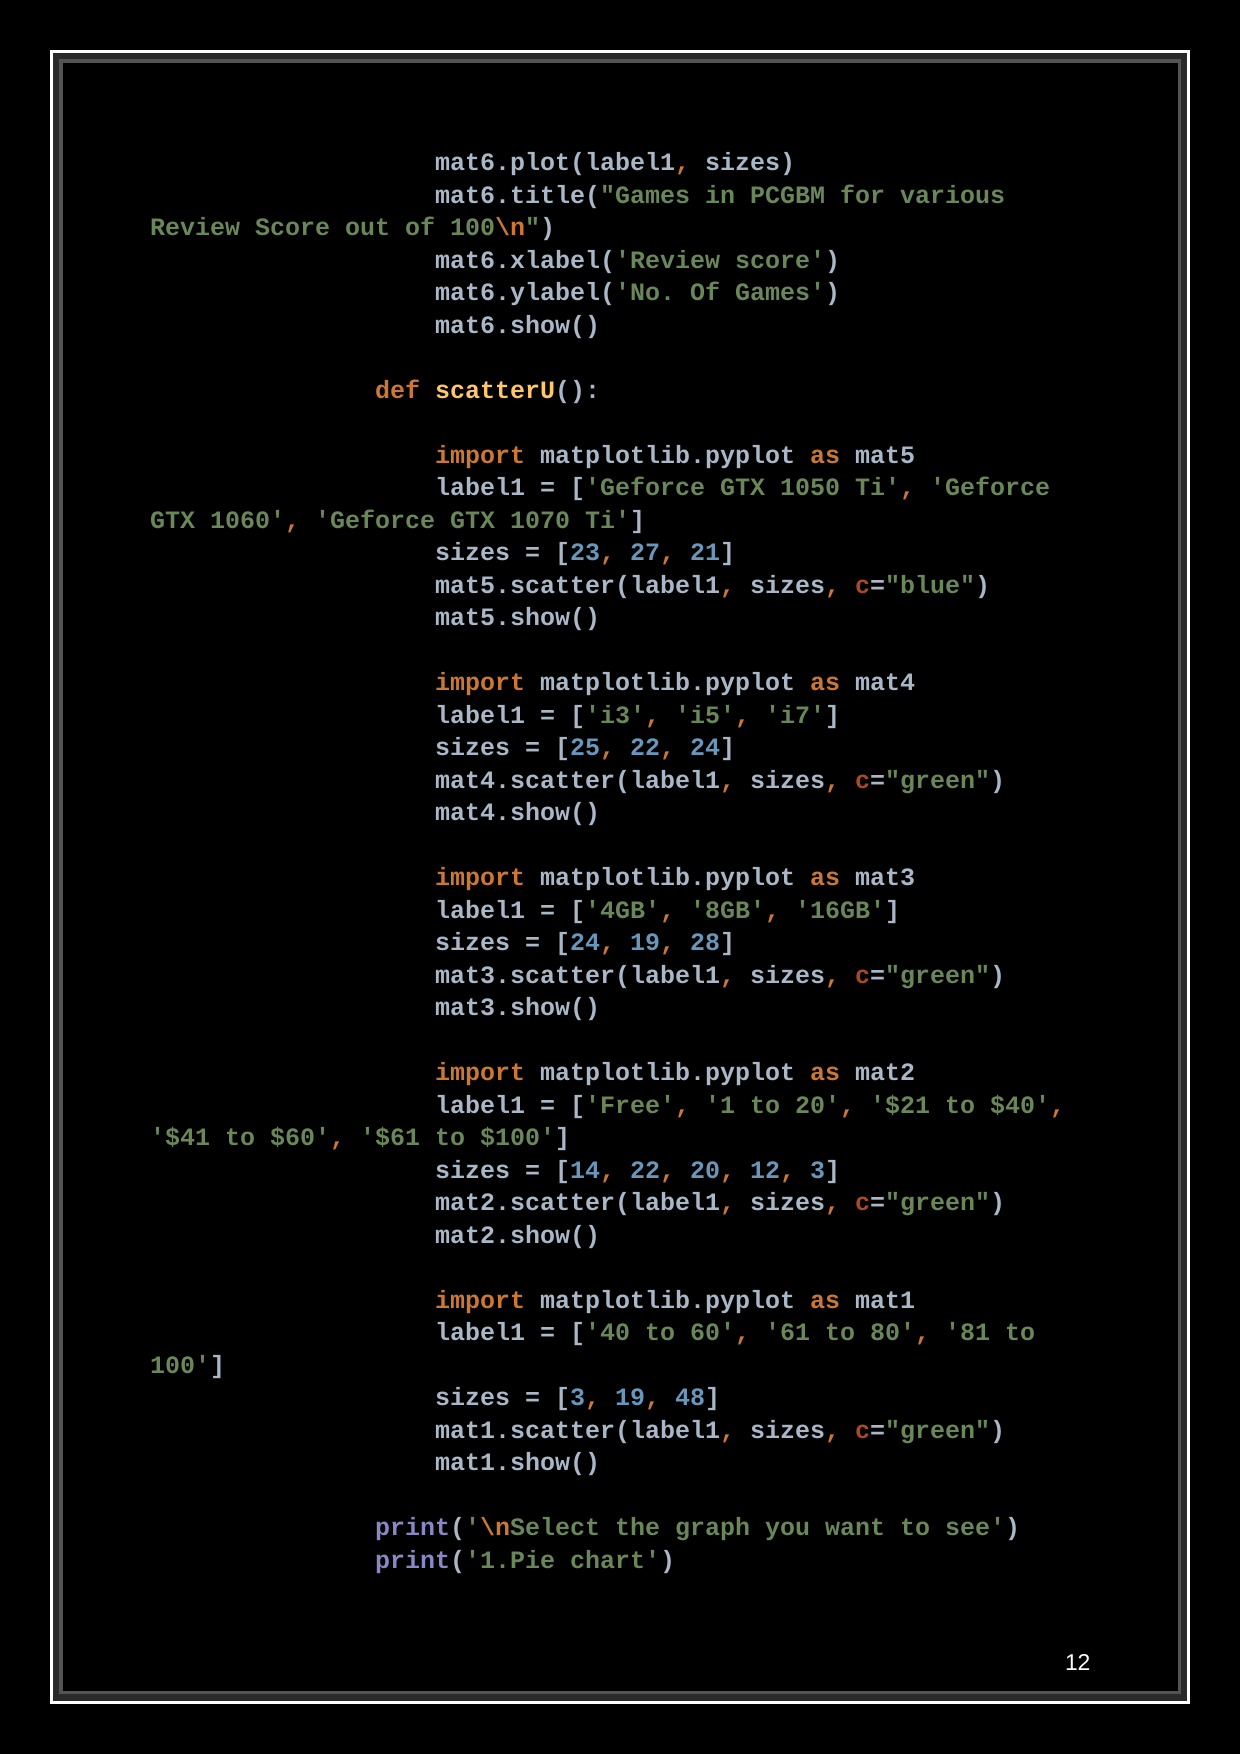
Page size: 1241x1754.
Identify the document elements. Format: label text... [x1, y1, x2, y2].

text print('\nSelect the graph you want to see') [150, 1515, 1090, 1543]
text mat2.show() [150, 1222, 1090, 1251]
text mat6.show() [150, 312, 1090, 341]
text mat4.show() [150, 800, 1090, 828]
text import matplotlib.pyplot as mat5 [150, 442, 1090, 471]
text label1 = ['40 to 60', '61 to 80', '81 to 100'] [150, 1320, 1090, 1381]
text mat5.show() [150, 605, 1090, 633]
text label1 = ['Free', '1 to 20', '$21 to $40', '$41 to $60', '$61 to $100'] [150, 1092, 1090, 1153]
text def scatterU(): [150, 377, 1090, 406]
text sizes = [3, 19, 48] [150, 1385, 1090, 1413]
text import matplotlib.pyplot as mat1 [150, 1287, 1090, 1316]
text sizes = [14, 22, 20, 12, 3] [150, 1157, 1090, 1186]
text mat3.scatter(label1, sizes, c="green") [150, 962, 1090, 991]
text print('1.Pie chart') [150, 1547, 1090, 1576]
text label1 = ['i3', 'i5', 'i7'] [150, 702, 1090, 731]
text mat5.scatter(label1, sizes, c="blue") [150, 572, 1090, 601]
text label1 = ['4GB', '8GB', '16GB'] [150, 897, 1090, 926]
text mat6.title("Games in PCGBM for various Review Score out of 100\n") [150, 182, 1090, 243]
text import matplotlib.pyplot as mat2 [150, 1060, 1090, 1088]
text mat6.ylabel('No. Of Games') [150, 280, 1090, 308]
text sizes = [23, 27, 21] [150, 540, 1090, 568]
text mat3.show() [150, 995, 1090, 1023]
text mat2.scatter(label1, sizes, c="green") [150, 1190, 1090, 1218]
text mat1.scatter(label1, sizes, c="green") [150, 1417, 1090, 1446]
text sizes = [24, 19, 28] [150, 930, 1090, 958]
text mat6.plot(label1, sizes) [150, 150, 1090, 178]
text import matplotlib.pyplot as mat4 [150, 670, 1090, 698]
text mat6.xlabel('Review score') [150, 247, 1090, 276]
text import matplotlib.pyplot as mat3 [150, 865, 1090, 893]
text sizes = [25, 22, 24] [150, 735, 1090, 763]
text mat4.scatter(label1, sizes, c="green") [150, 767, 1090, 796]
text label1 = ['Geforce GTX 1050 Ti', 'Geforce GTX 1060', 'Geforce GTX 1070 Ti'] [150, 475, 1090, 536]
text mat1.show() [150, 1450, 1090, 1478]
